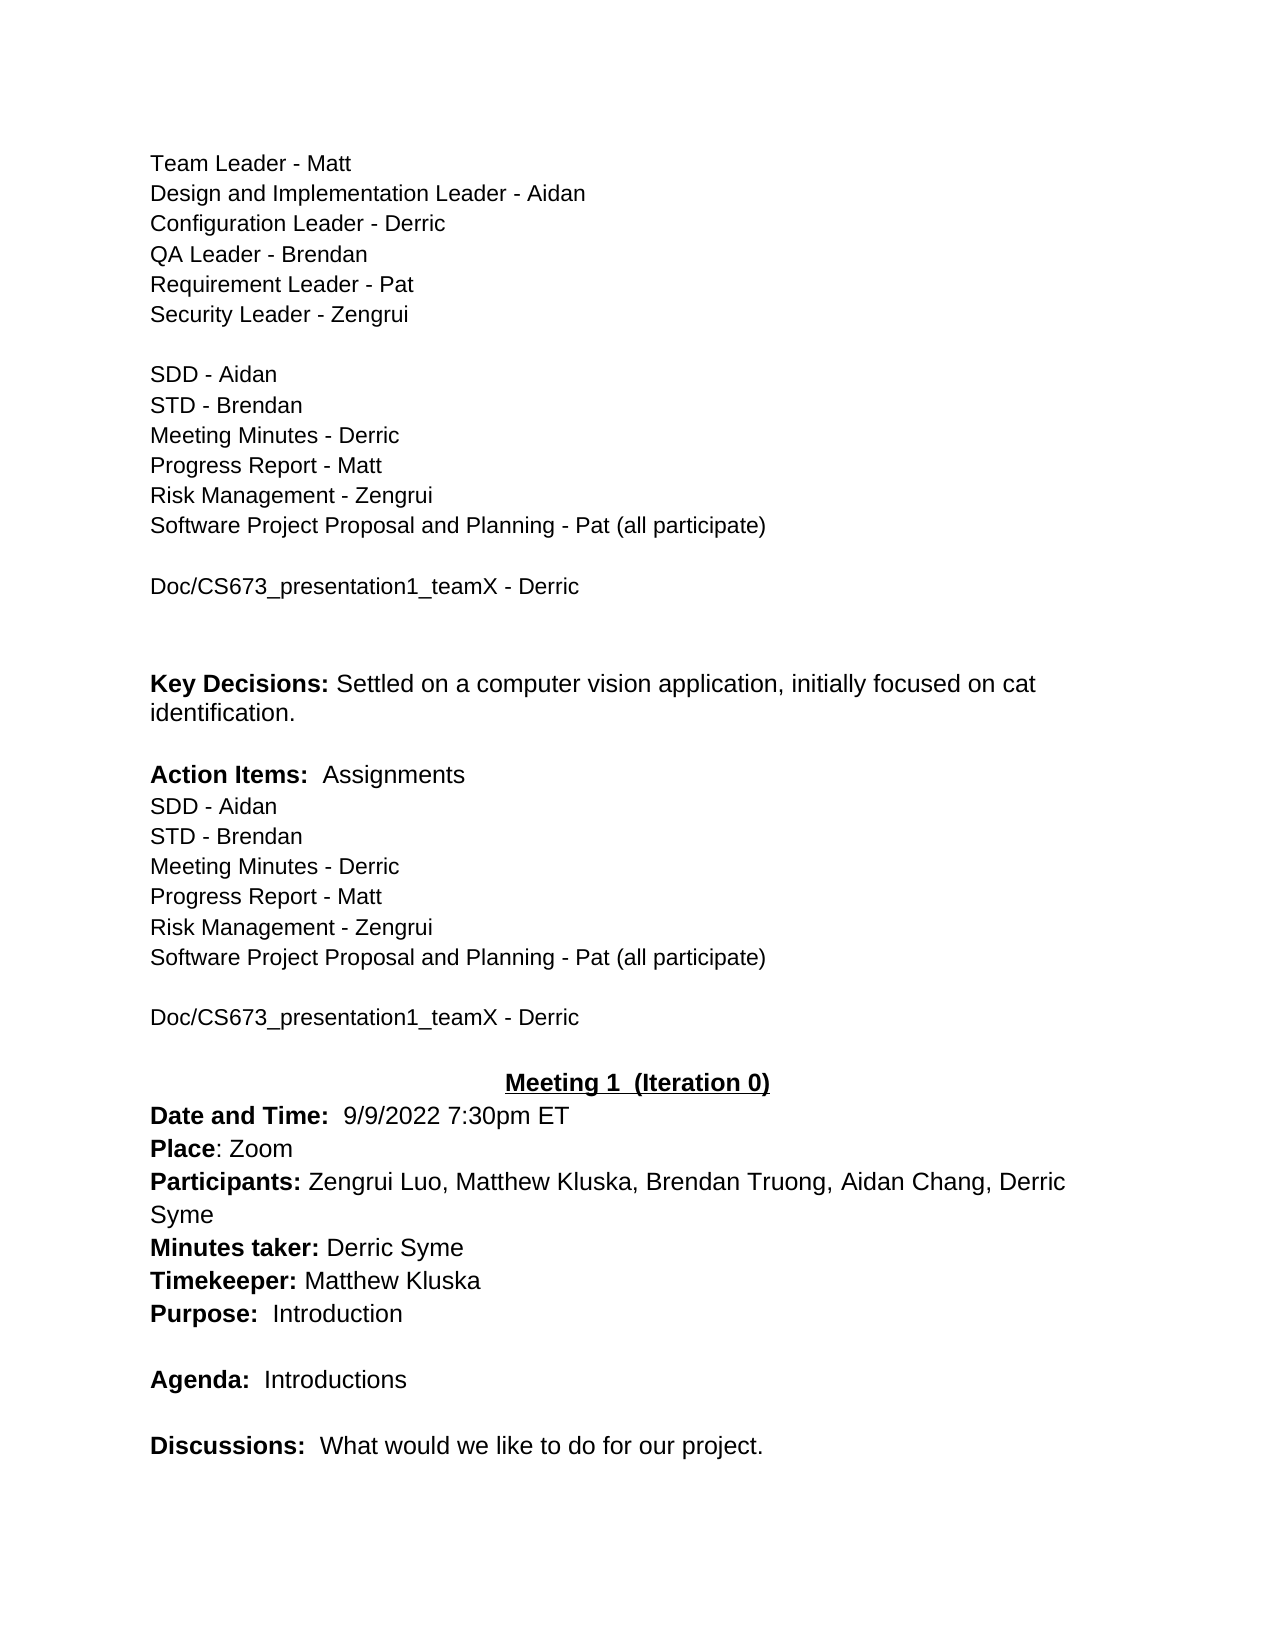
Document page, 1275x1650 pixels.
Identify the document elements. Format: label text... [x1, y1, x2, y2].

text Requirement Leader - Pat [150, 271, 1125, 297]
text Agenda: Introductions [150, 1365, 1125, 1394]
text Place: Zoom [150, 1134, 1125, 1163]
text Doc/CS673_presentation1_teamX - Derric [150, 573, 1125, 599]
text Software Project Proposal and Planning - Pat (all participate) [150, 944, 1125, 970]
text Timekeeper: Matthew Kluska [150, 1266, 1125, 1295]
text Purpose: Introduction [150, 1299, 1125, 1328]
text Risk Management - Zengrui [150, 482, 1125, 509]
text Participants: Zengrui Luo, Matthew Kluska, Brendan Truong, Aidan Chang, Derric Syme [150, 1167, 1125, 1229]
text Team Leader - Matt [150, 150, 1125, 176]
text Progress Report - Matt [150, 883, 1125, 910]
text Meeting Minutes - Derric [150, 853, 1125, 879]
text Meeting Minutes - Derric [150, 422, 1125, 448]
text SDD - Aidan [150, 793, 1125, 819]
text Action Items: Assignments [150, 760, 1125, 788]
text Design and Implementation Leader - Aidan [150, 180, 1125, 207]
text Doc/CS673_presentation1_teamX - Derric [150, 1004, 1125, 1031]
text Software Project Proposal and Planning - Pat (all participate) [150, 512, 1125, 539]
text Discussions: What would we like to do for our project. [150, 1431, 1125, 1460]
text Configuration Leader - Derric [150, 210, 1125, 237]
text QA Leader - Brendan [150, 241, 1125, 267]
text Risk Management - Zengrui [150, 913, 1125, 940]
text SDD - Aidan [150, 361, 1125, 388]
text Meeting 1 (Iteration 0) [150, 1068, 1125, 1097]
text Date and Time: 9/9/2022 7:30pm ET [150, 1101, 1125, 1129]
text Progress Report - Matt [150, 452, 1125, 478]
text STD - Brendan [150, 392, 1125, 418]
text Key Decisions: Settled on a computer vision application, initially focused on cat identification. [150, 669, 1125, 727]
text Security Leader - Zengrui [150, 301, 1125, 327]
text STD - Brendan [150, 823, 1125, 849]
text Minutes taker: Derric Syme [150, 1233, 1125, 1262]
